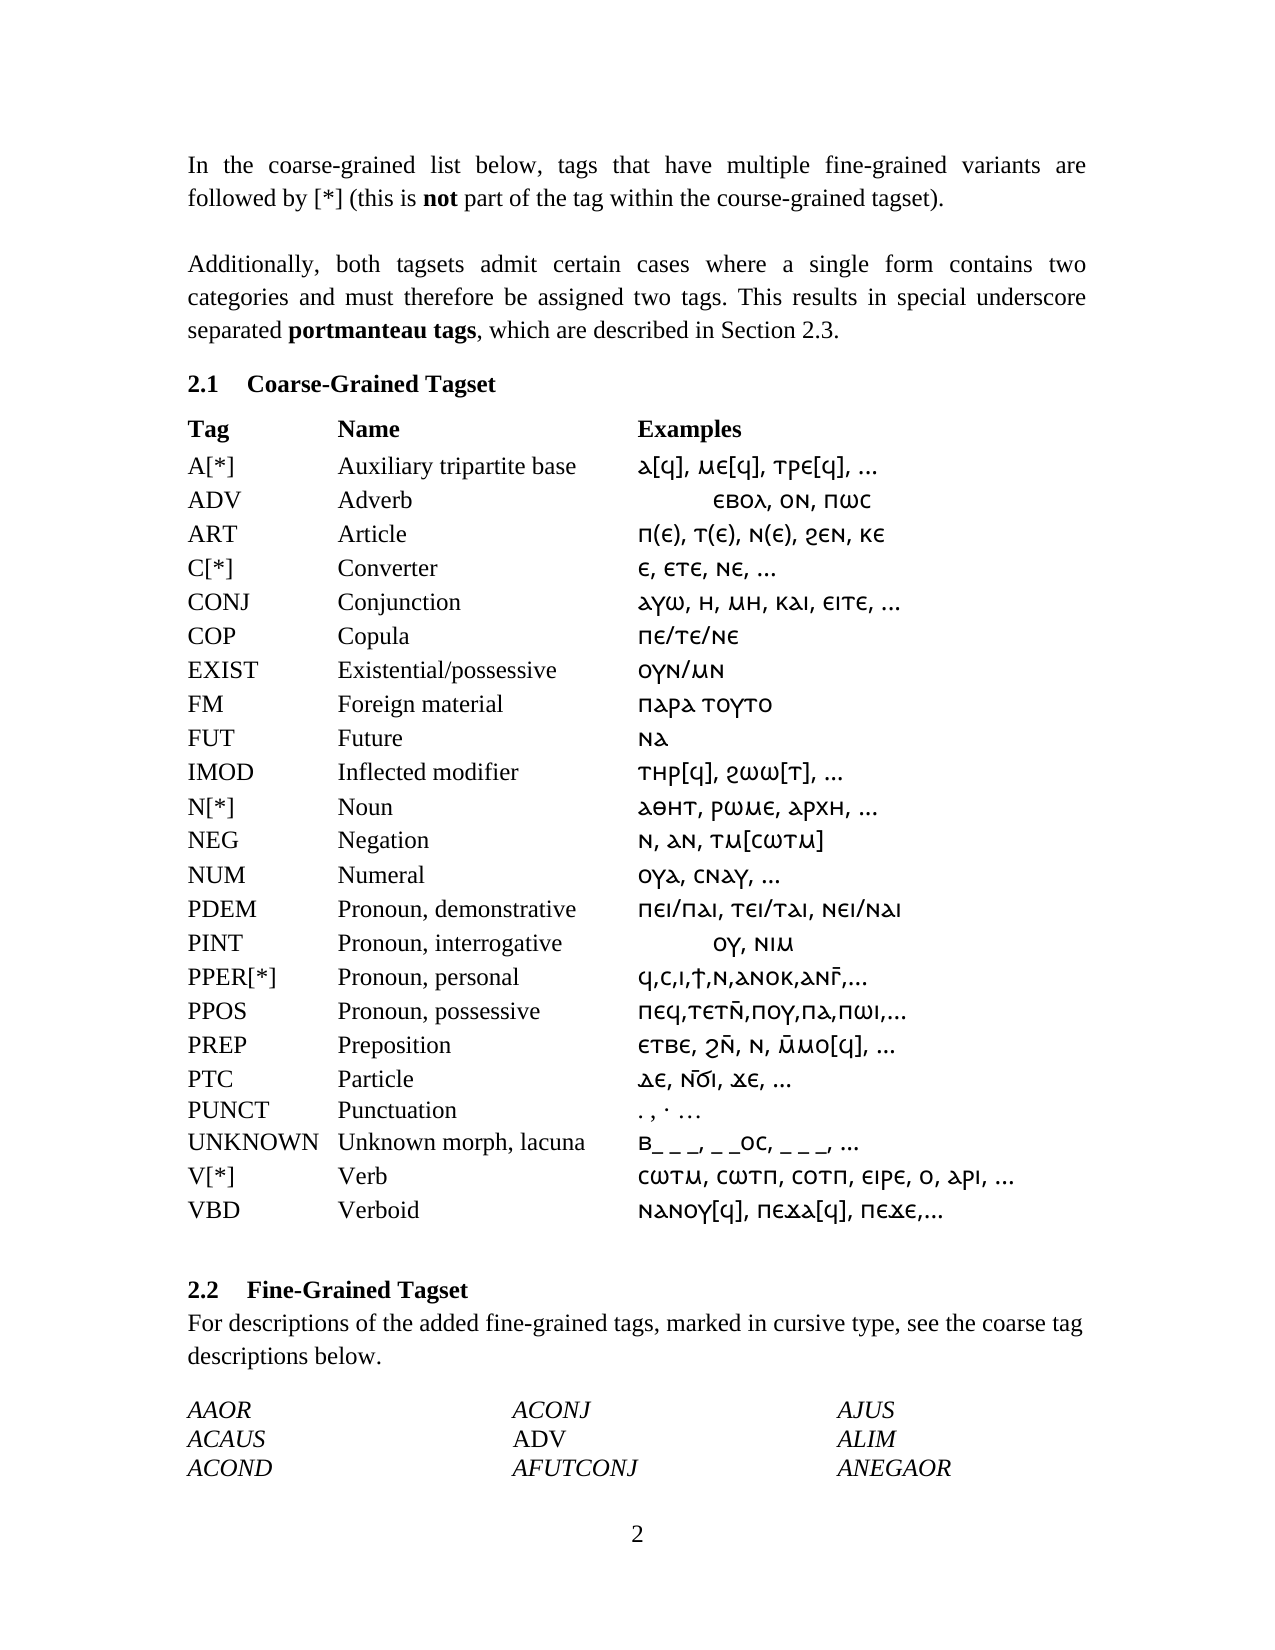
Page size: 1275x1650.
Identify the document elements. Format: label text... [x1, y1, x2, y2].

text PPER[*] Pronoun, personal ϥ,ⲥ,ⲓ,ϯ,ⲛ,ⲁⲛⲟⲕ,ⲁⲛⲅ̄,... [187, 958, 1087, 992]
text AAOR [187, 1395, 437, 1424]
text For descriptions of the added fine-grained tags, marked in cursive type, see the coarse tag descriptions below. [187, 1308, 1087, 1370]
text PREP Preposition ⲉⲧⲃⲉ, ϩⲛ̄, ⲛ, ⲙ̄ⲙⲟ[ϥ], … [187, 1027, 1087, 1061]
text PINT Pronoun, interrogative ⲟⲩ, ⲛⲓⲙ [187, 924, 1087, 958]
text ACONJ [512, 1395, 762, 1424]
text PTC Particle ⲇⲉ, ⲛ̄ϭⲓ, ϫⲉ, … [187, 1061, 1087, 1095]
text UNKNOWN Unknown morph, lacuna ⲃ_ _ _, _ _ⲟⲥ, _ _ _, … [187, 1123, 1087, 1157]
text VBD Verboid ⲛⲁⲛⲟⲩ[ϥ], ⲡⲉϫⲁ[ϥ], ⲡⲉϫⲉ,... [187, 1192, 1087, 1226]
text PUNCT Punctuation . , · … [187, 1095, 1087, 1123]
text ADV [512, 1424, 762, 1453]
text PPOS Pronoun, possessive ⲡⲉϥ,ⲧⲉⲧⲛ̄,ⲡⲟⲩ,ⲡⲁ,ⲡⲱⲓ,... [187, 992, 1087, 1027]
text FM Foreign material ⲡⲁⲣⲁ ⲧⲟⲩⲧⲟ FUT Future ⲛⲁ [187, 686, 1087, 754]
text V[*] Verb ⲥⲱⲧⲙ, ⲥⲱⲧⲡ, ⲥⲟⲧⲡ, ⲉⲓⲣⲉ, ⲟ, ⲁⲣⲓ, ... [187, 1157, 1087, 1192]
text IMOD Inflected modifier ⲧⲏⲣ[ϥ], ϩⲱⲱ[ⲧ], … [187, 754, 1087, 788]
text C[*] Converter ⲉ, ⲉⲧⲉ, ⲛⲉ, ... [187, 550, 1087, 584]
text In the coarse-grained list below, tags that have multiple fine-grained variants are followed by [*] (this is not part of the tag within the course-grained tagset). [187, 150, 1087, 212]
subtitle Coarse-Grained Tagset [187, 369, 1087, 398]
text CONJ Conjunction ⲁⲩⲱ, ⲏ, ⲙⲏ, ⲕⲁⲓ, ⲉⲓⲧⲉ, ... [187, 584, 1087, 618]
text PDEM Pronoun, demonstrative ⲡⲉⲓ/ⲡⲁⲓ, ⲧⲉⲓ/ⲧⲁⲓ, ⲛⲉⲓ/ⲛⲁⲓ [187, 890, 1087, 924]
text Additionally, both tagsets admit certain cases where a single form contains two categories and must therefore be assigned two tags. This results in special underscore separated portmanteau tags, which are described in Section 2.3. [187, 249, 1087, 344]
text A[*] Auxiliary tripartite base ⲁ[ϥ], ⲙⲉ[ϥ], ⲧⲣⲉ[ϥ], ... [187, 447, 1087, 482]
text AJUS [837, 1395, 1087, 1424]
text NUM Numeral ⲟⲩⲁ, ⲥⲛⲁⲩ, … [187, 856, 1087, 890]
text ACAUS [187, 1424, 437, 1453]
text ALIM [837, 1424, 1087, 1453]
text ANEGAOR [837, 1453, 1087, 1481]
text Tag Name Examples [187, 414, 1087, 443]
text AFUTCONJ [512, 1453, 762, 1481]
text ADV Adverb ⲉⲃⲟⲗ, ⲟⲛ, ⲡⲱⲥ ART Article ⲡ(ⲉ), ⲧ(ⲉ), ⲛ(ⲉ), ϩⲉⲛ, ⲕⲉ [187, 482, 1087, 550]
text ACOND [187, 1453, 437, 1481]
text NEG Negation ⲛ, ⲁⲛ, ⲧⲙ[ⲥⲱⲧⲙ] [187, 822, 1087, 856]
text N[*] Noun ⲁⲑⲏⲧ, ⲣⲱⲙⲉ, ⲁⲣⲭⲏ, ... [187, 788, 1087, 822]
text EXIST Existential/possessive ⲟⲩⲛ/ⲙⲛ [187, 652, 1087, 686]
subtitle Fine-Grained Tagset [187, 1275, 1087, 1304]
text COP Copula ⲡⲉ/ⲧⲉ/ⲛⲉ [187, 618, 1087, 652]
